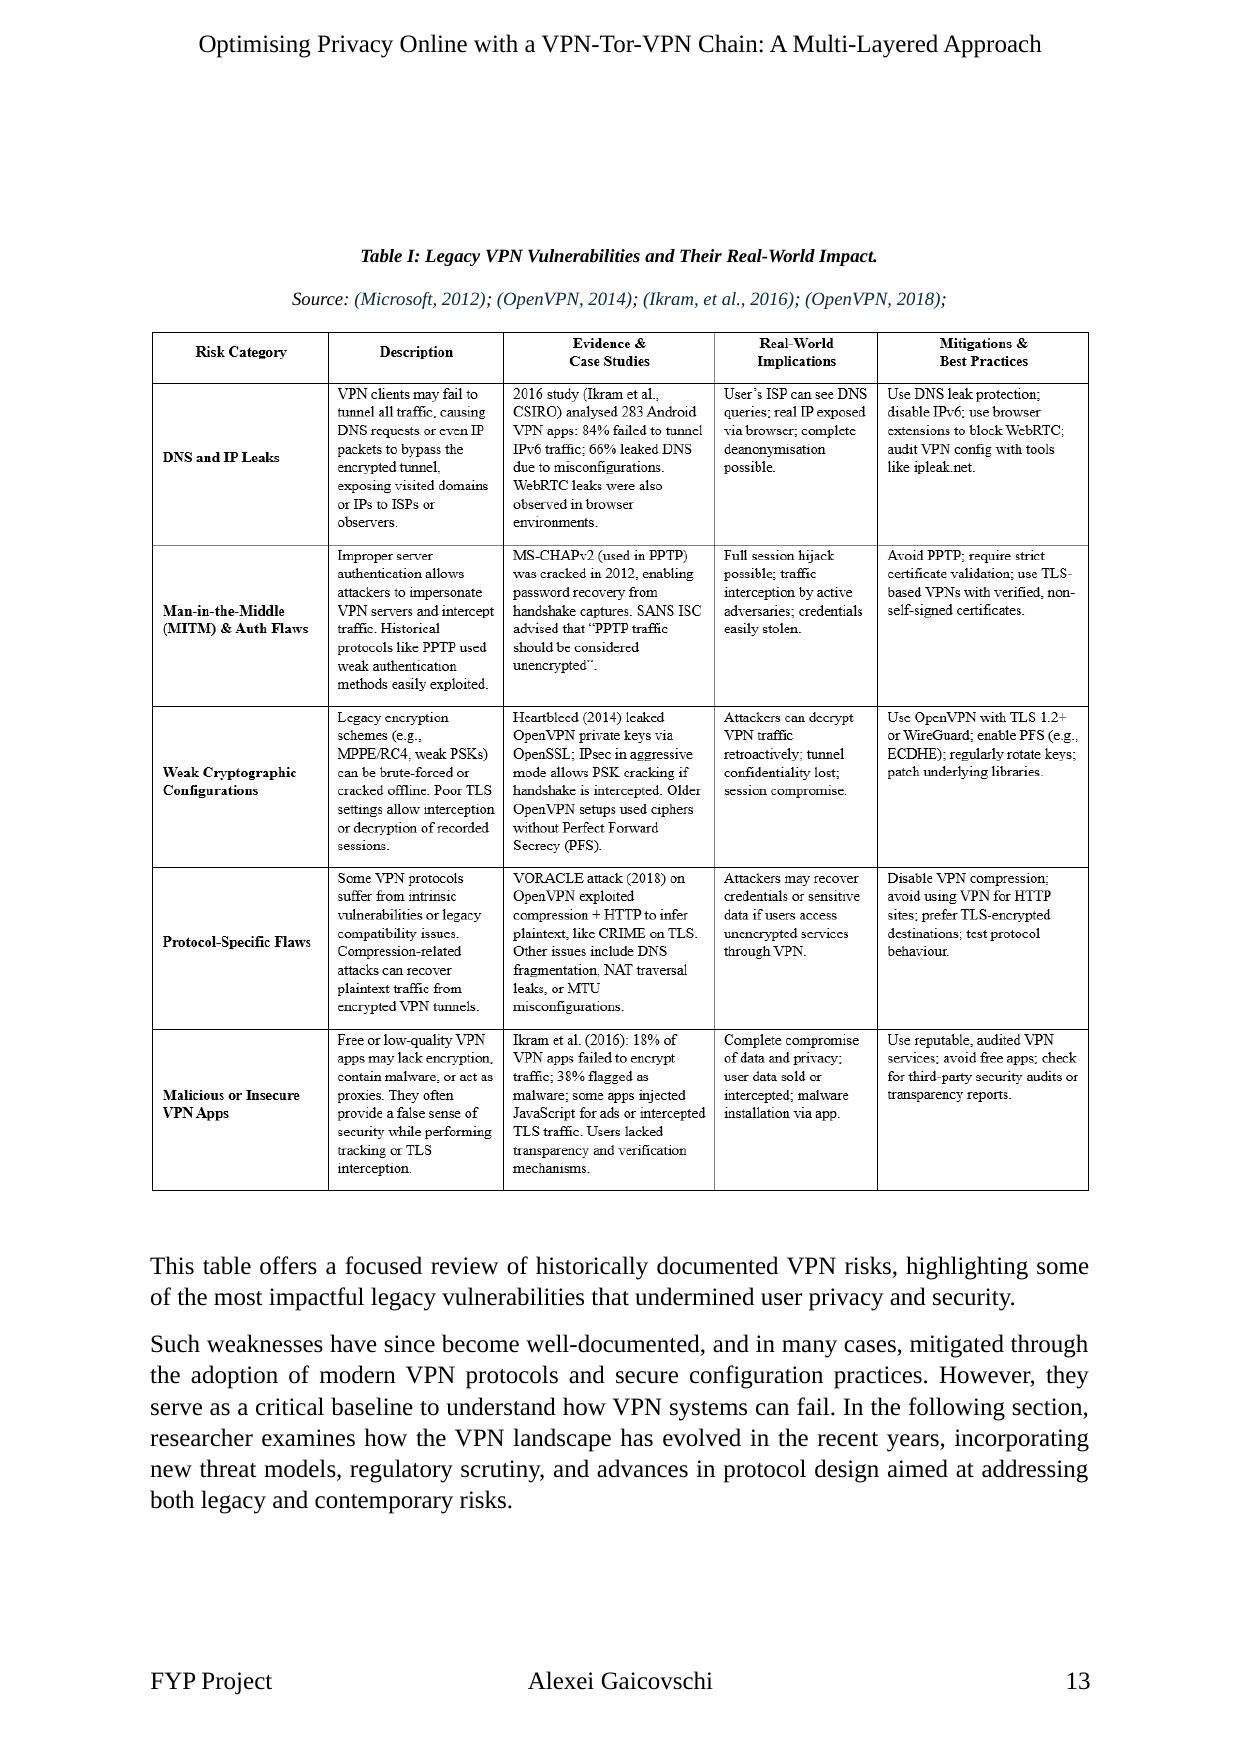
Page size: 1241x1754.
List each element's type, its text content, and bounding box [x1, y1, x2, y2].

picture [150, 330, 1091, 1192]
text This table offers a focused review of historically documented VPN risks, highlighting some of the most impactful legacy vulnerabilities that undermined user privacy and security. [150, 1251, 1090, 1311]
text Such weaknesses have since become well-documented, and in many cases, mitigated through the adoption of modern VPN protocols and secure configuration practices. However, they serve as a critical baseline to understand how VPN systems can fail. In the following section, researcher examines how the VPN landscape has evolved in the recent years, incorporating new threat models, regulatory scrutiny, and advances in protocol design aimed at addressing both legacy and contemporary risks. [150, 1329, 1090, 1513]
text Source: ; ;; ; [150, 288, 1090, 309]
text Table I: Legacy VPN Vulnerabilities and Their Real-World Impact. [150, 245, 1090, 267]
